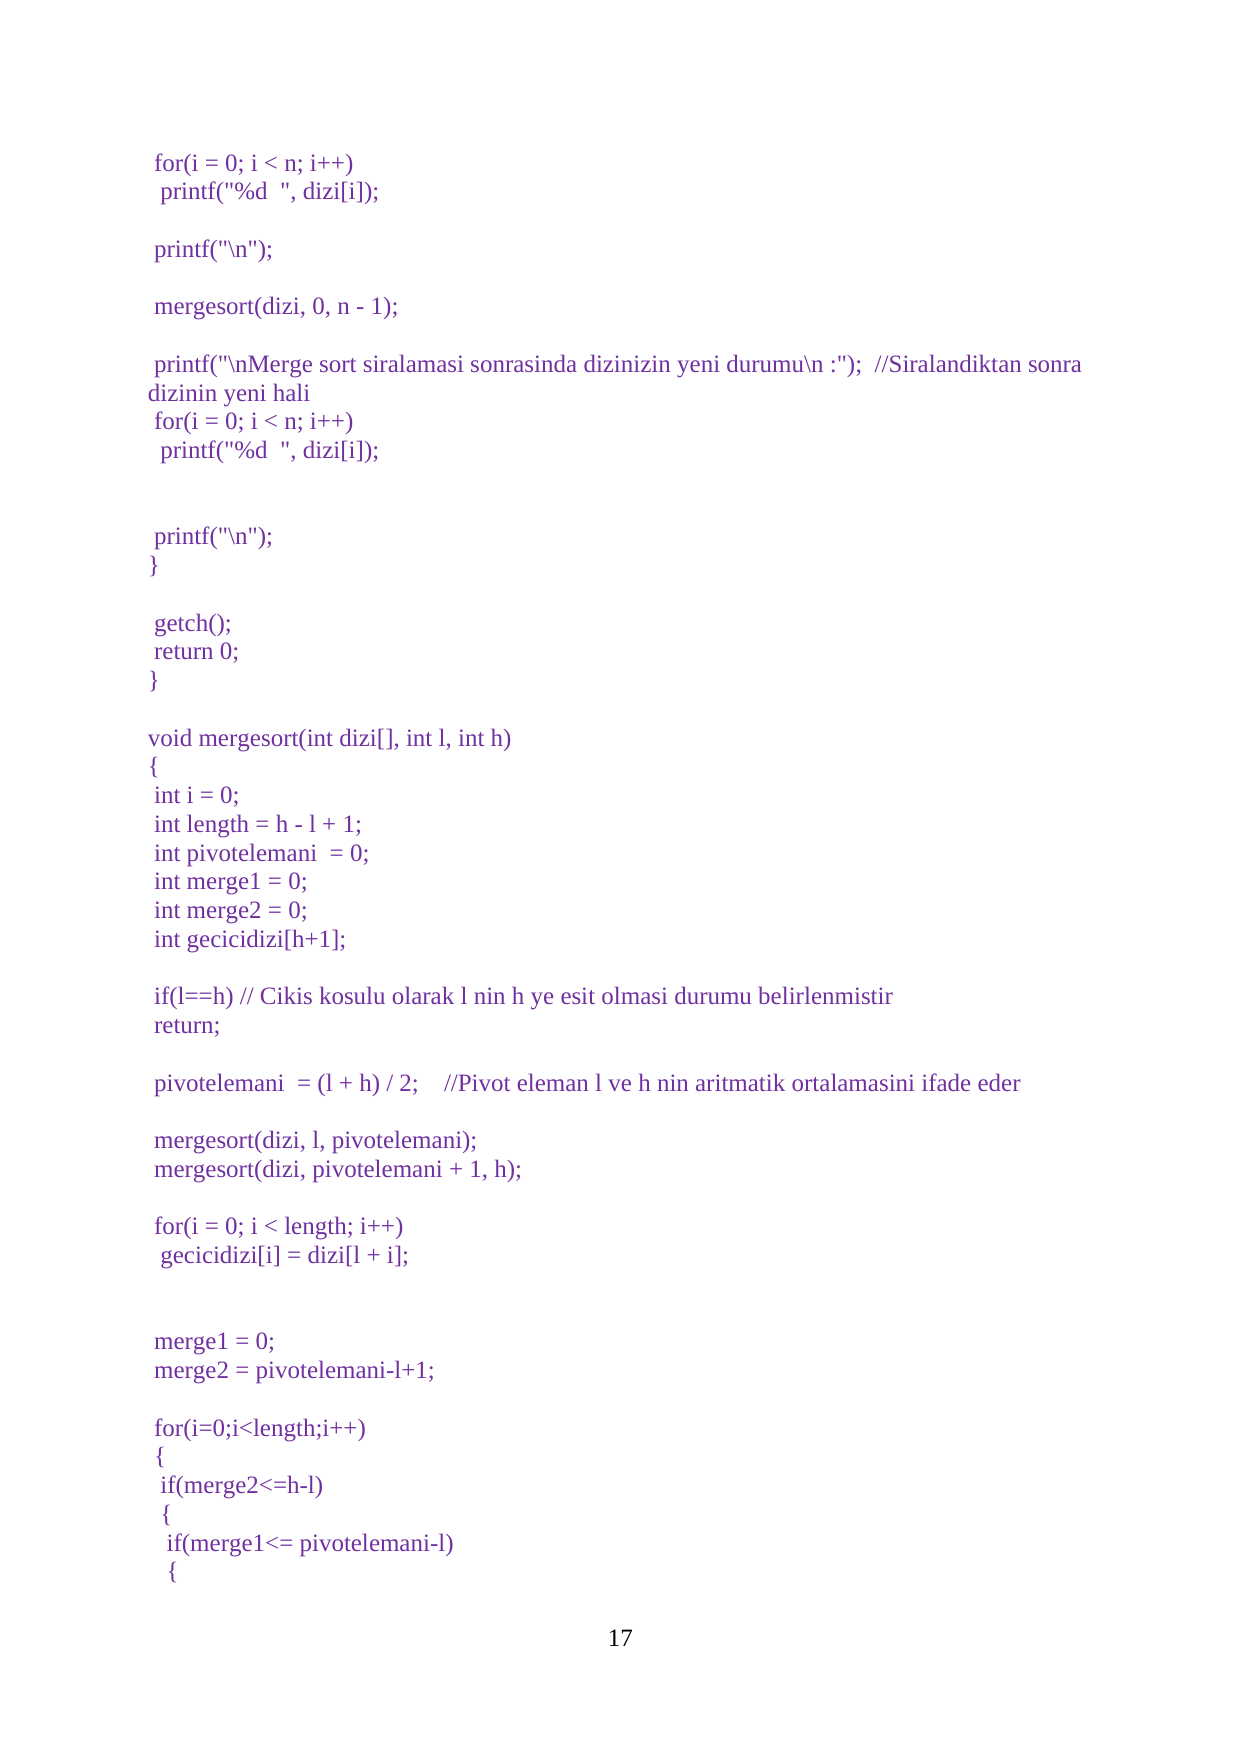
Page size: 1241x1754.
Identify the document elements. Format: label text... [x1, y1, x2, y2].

text printf("\nMerge sort siralamasi sonrasinda dizinizin yeni durumu\n :"); //Siralandiktan sonra dizinin yeni hali [148, 349, 1093, 406]
text for(i=0;i<length;i++) [148, 1413, 1093, 1441]
text merge2 = pivotelemani-l+1; [148, 1355, 1093, 1384]
text pivotelemani = (l + h) / 2; //Pivot eleman l ve h nin aritmatik ortalamasini ifade eder [148, 1068, 1093, 1096]
text int gecicidizi[h+1]; [148, 924, 1093, 953]
text mergesort(dizi, pivotelemani + 1, h); [148, 1154, 1093, 1183]
text return 0; [148, 636, 1093, 665]
text for(i = 0; i < length; i++) [148, 1211, 1093, 1240]
text printf("\n"); [148, 521, 1093, 550]
text if(l==h) // Cikis kosulu olarak l nin h ye esit olmasi durumu belirlenmistir [148, 981, 1093, 1010]
text for(i = 0; i < n; i++) [148, 148, 1093, 176]
text void mergesort(int dizi[], int l, int h) [148, 723, 1093, 751]
text int pivotelemani = 0; [148, 838, 1093, 866]
text merge1 = 0; [148, 1326, 1093, 1355]
text printf("%d ", dizi[i]); [148, 176, 1093, 205]
text gecicidizi[i] = dizi[l + i]; [148, 1240, 1093, 1269]
text { [148, 1556, 1093, 1585]
text { [148, 1441, 1093, 1470]
text } [148, 550, 1093, 579]
text for(i = 0; i < n; i++) [148, 406, 1093, 435]
text { [148, 751, 1093, 780]
text return; [148, 1010, 1093, 1039]
text printf("\n"); [148, 234, 1093, 263]
text if(merge2<=h-l) [148, 1470, 1093, 1499]
text int merge1 = 0; [148, 866, 1093, 895]
text int i = 0; [148, 780, 1093, 809]
text int length = h - l + 1; [148, 809, 1093, 838]
text mergesort(dizi, l, pivotelemani); [148, 1125, 1093, 1154]
text } [148, 665, 1093, 694]
text printf("%d ", dizi[i]); [148, 435, 1093, 464]
text { [148, 1499, 1093, 1528]
text mergesort(dizi, 0, n - 1); [148, 291, 1093, 320]
text getch(); [148, 608, 1093, 636]
text int merge2 = 0; [148, 895, 1093, 924]
text if(merge1<= pivotelemani-l) [148, 1528, 1093, 1556]
